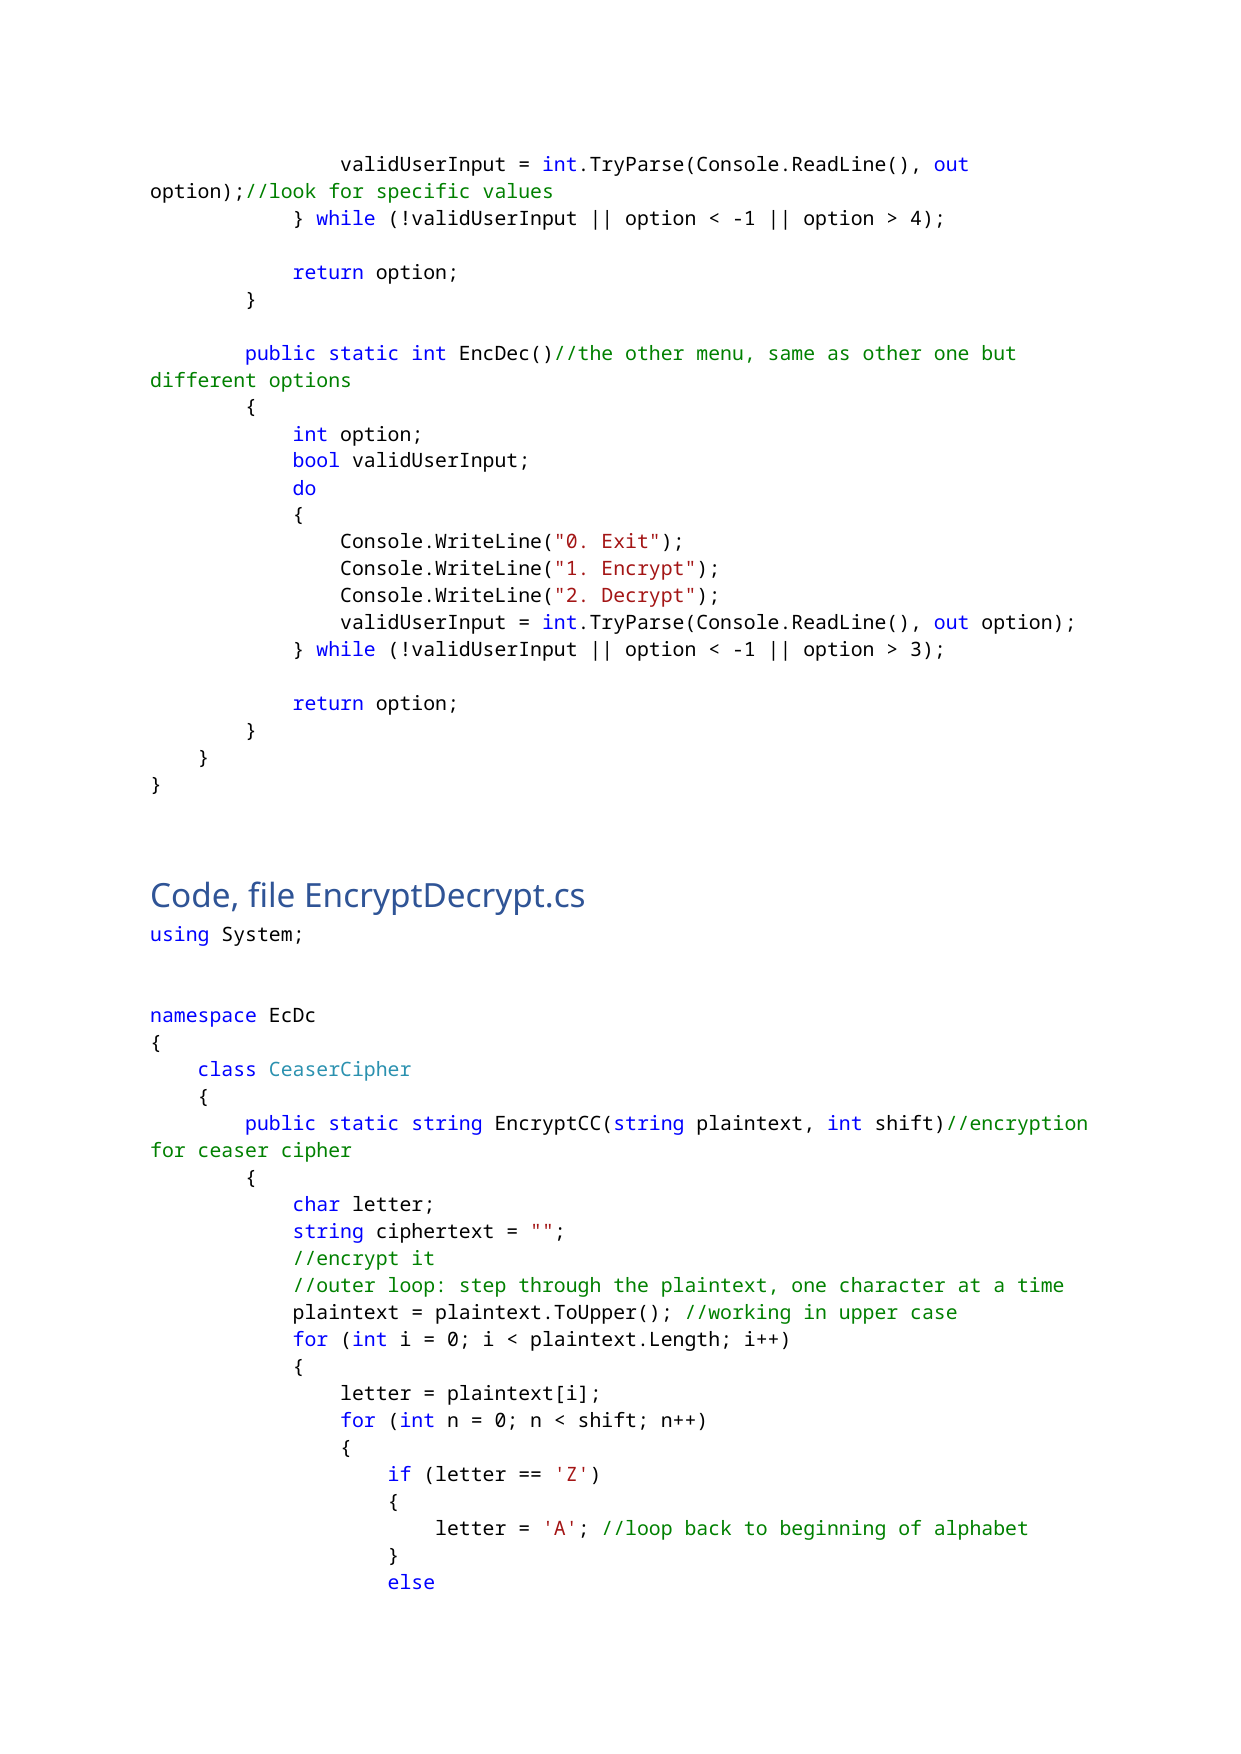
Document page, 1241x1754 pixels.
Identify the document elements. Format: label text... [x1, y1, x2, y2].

text int option; [150, 420, 1090, 447]
text letter = 'A'; //loop back to beginning of alphabet [150, 1514, 1090, 1541]
text do [150, 474, 1090, 501]
text Console.WriteLine("2. Decrypt"); [150, 582, 1090, 609]
text letter = plaintext[i]; [150, 1379, 1090, 1406]
text { [150, 501, 1090, 528]
text } [150, 285, 1090, 312]
text Console.WriteLine("1. Encrypt"); [150, 555, 1090, 582]
text { [150, 1433, 1090, 1460]
text for (int i = 0; i < plaintext.Length; i++) [150, 1325, 1090, 1352]
text if (letter == 'Z') [150, 1460, 1090, 1487]
text else [150, 1568, 1090, 1595]
text } [150, 717, 1090, 743]
text Console.WriteLine("0. Exit"); [150, 528, 1090, 555]
subtitle Code, file EncryptDecrypt.cs [150, 871, 1090, 917]
text //outer loop: step through the plaintext, one character at a time [150, 1271, 1090, 1298]
text //encrypt it [150, 1244, 1090, 1271]
text } [150, 1541, 1090, 1568]
text using System; [150, 920, 1090, 947]
text validUserInput = int.TryParse(Console.ReadLine(), out option); [150, 609, 1090, 636]
text char letter; [150, 1190, 1090, 1217]
text public static string EncryptCC(string plaintext, int shift)//encryption for ceaser cipher [150, 1109, 1090, 1163]
text { [150, 393, 1090, 420]
text { [150, 1352, 1090, 1379]
text { [150, 1028, 1090, 1055]
text bool validUserInput; [150, 447, 1090, 474]
text } [150, 743, 1090, 771]
text namespace EcDc [150, 1001, 1090, 1028]
text public static int EncDec()//the other menu, same as other one but different options [150, 339, 1090, 393]
text string ciphertext = ""; [150, 1217, 1090, 1244]
text { [150, 1487, 1090, 1514]
text class CeaserCipher [150, 1055, 1090, 1082]
text validUserInput = int.TryParse(Console.ReadLine(), out option);//look for specific values [150, 150, 1090, 204]
text return option; [150, 689, 1090, 717]
text return option; [150, 258, 1090, 285]
text } while (!validUserInput || option < -1 || option > 4); [150, 204, 1090, 231]
text plaintext = plaintext.ToUpper(); //working in upper case [150, 1298, 1090, 1325]
text { [150, 1082, 1090, 1109]
text } while (!validUserInput || option < -1 || option > 3); [150, 636, 1090, 663]
text { [150, 1163, 1090, 1190]
text for (int n = 0; n < shift; n++) [150, 1406, 1090, 1433]
text } [150, 771, 1090, 797]
